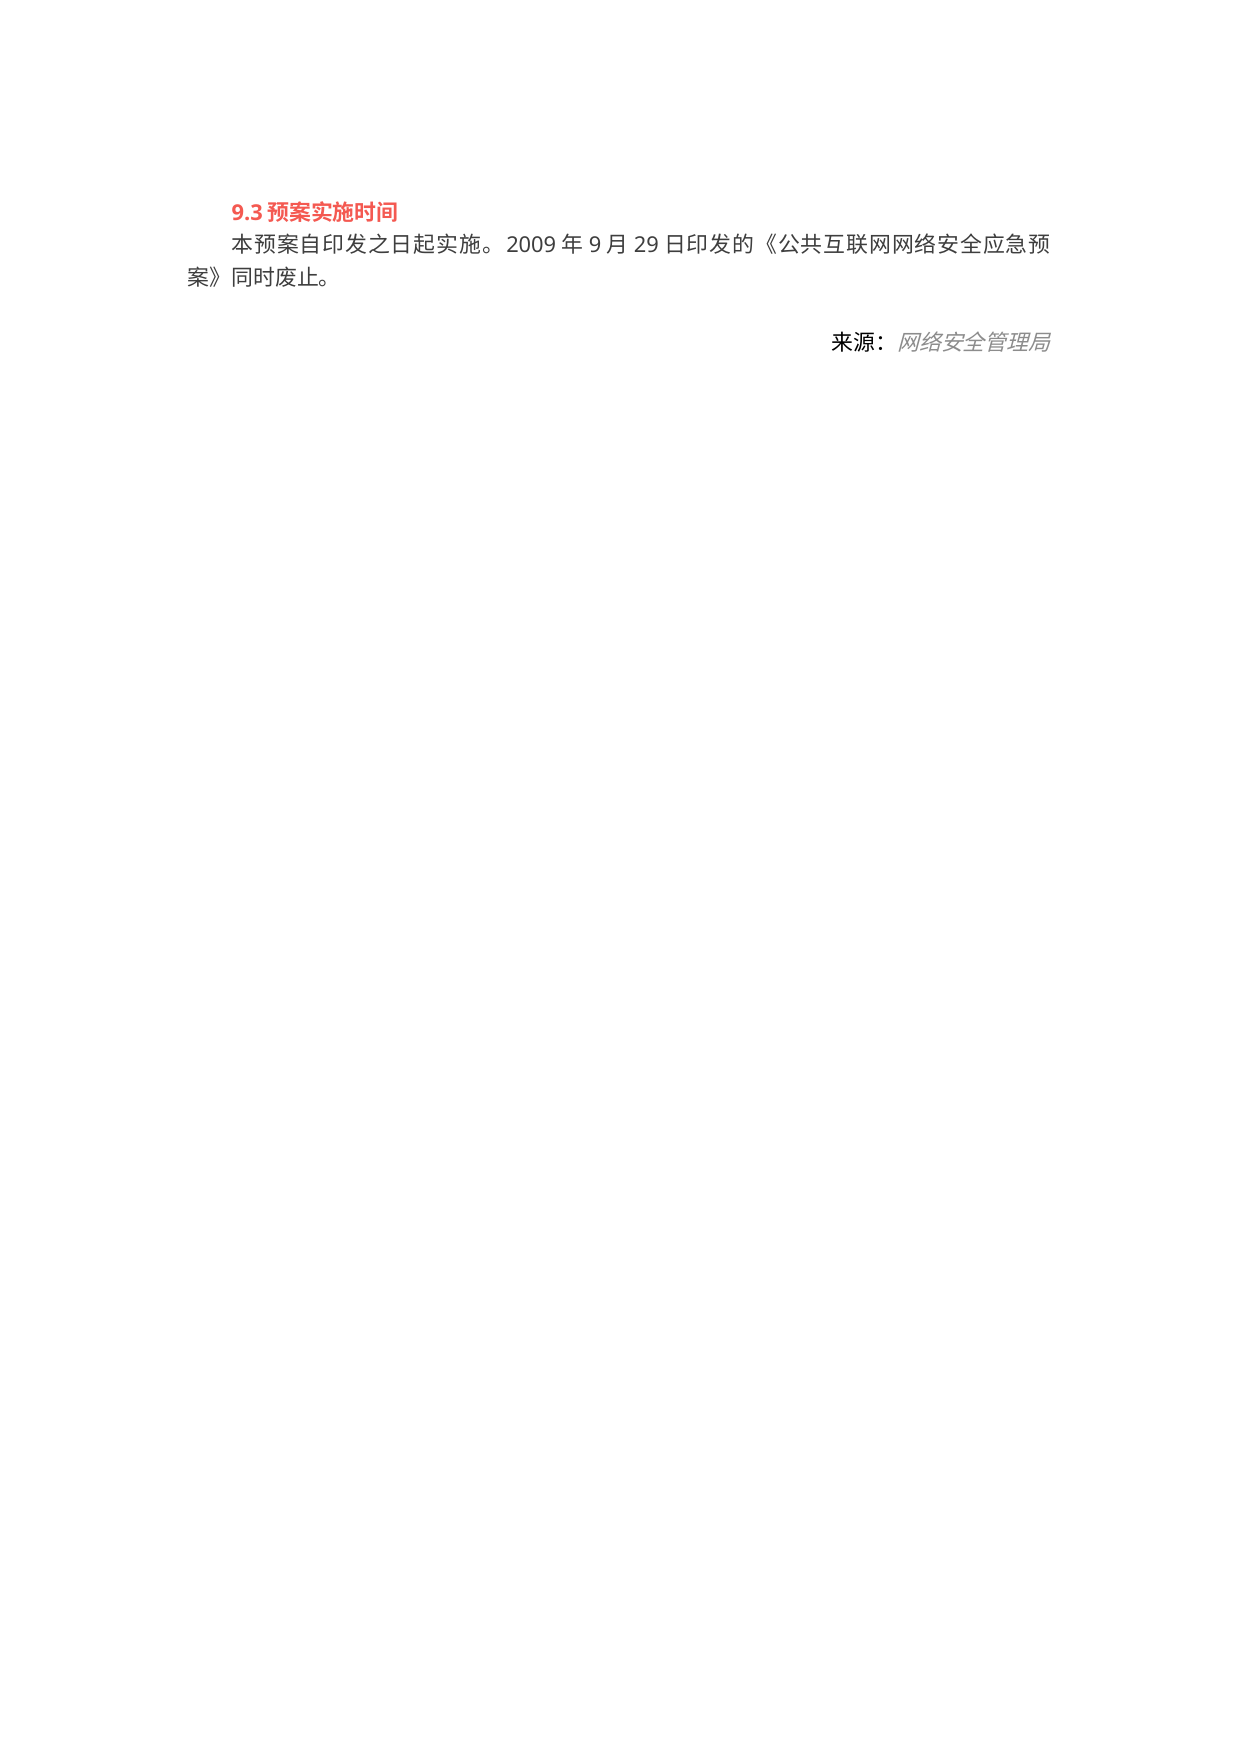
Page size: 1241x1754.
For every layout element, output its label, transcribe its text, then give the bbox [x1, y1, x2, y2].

text 本预案自印发之日起实施。2009年9月29日印发的《公共互联网网络安全应急预案》同时废止。 [187, 227, 1053, 292]
text 来源：网络安全管理局 [187, 324, 1053, 357]
text 9.3预案实施时间 [187, 194, 1053, 227]
